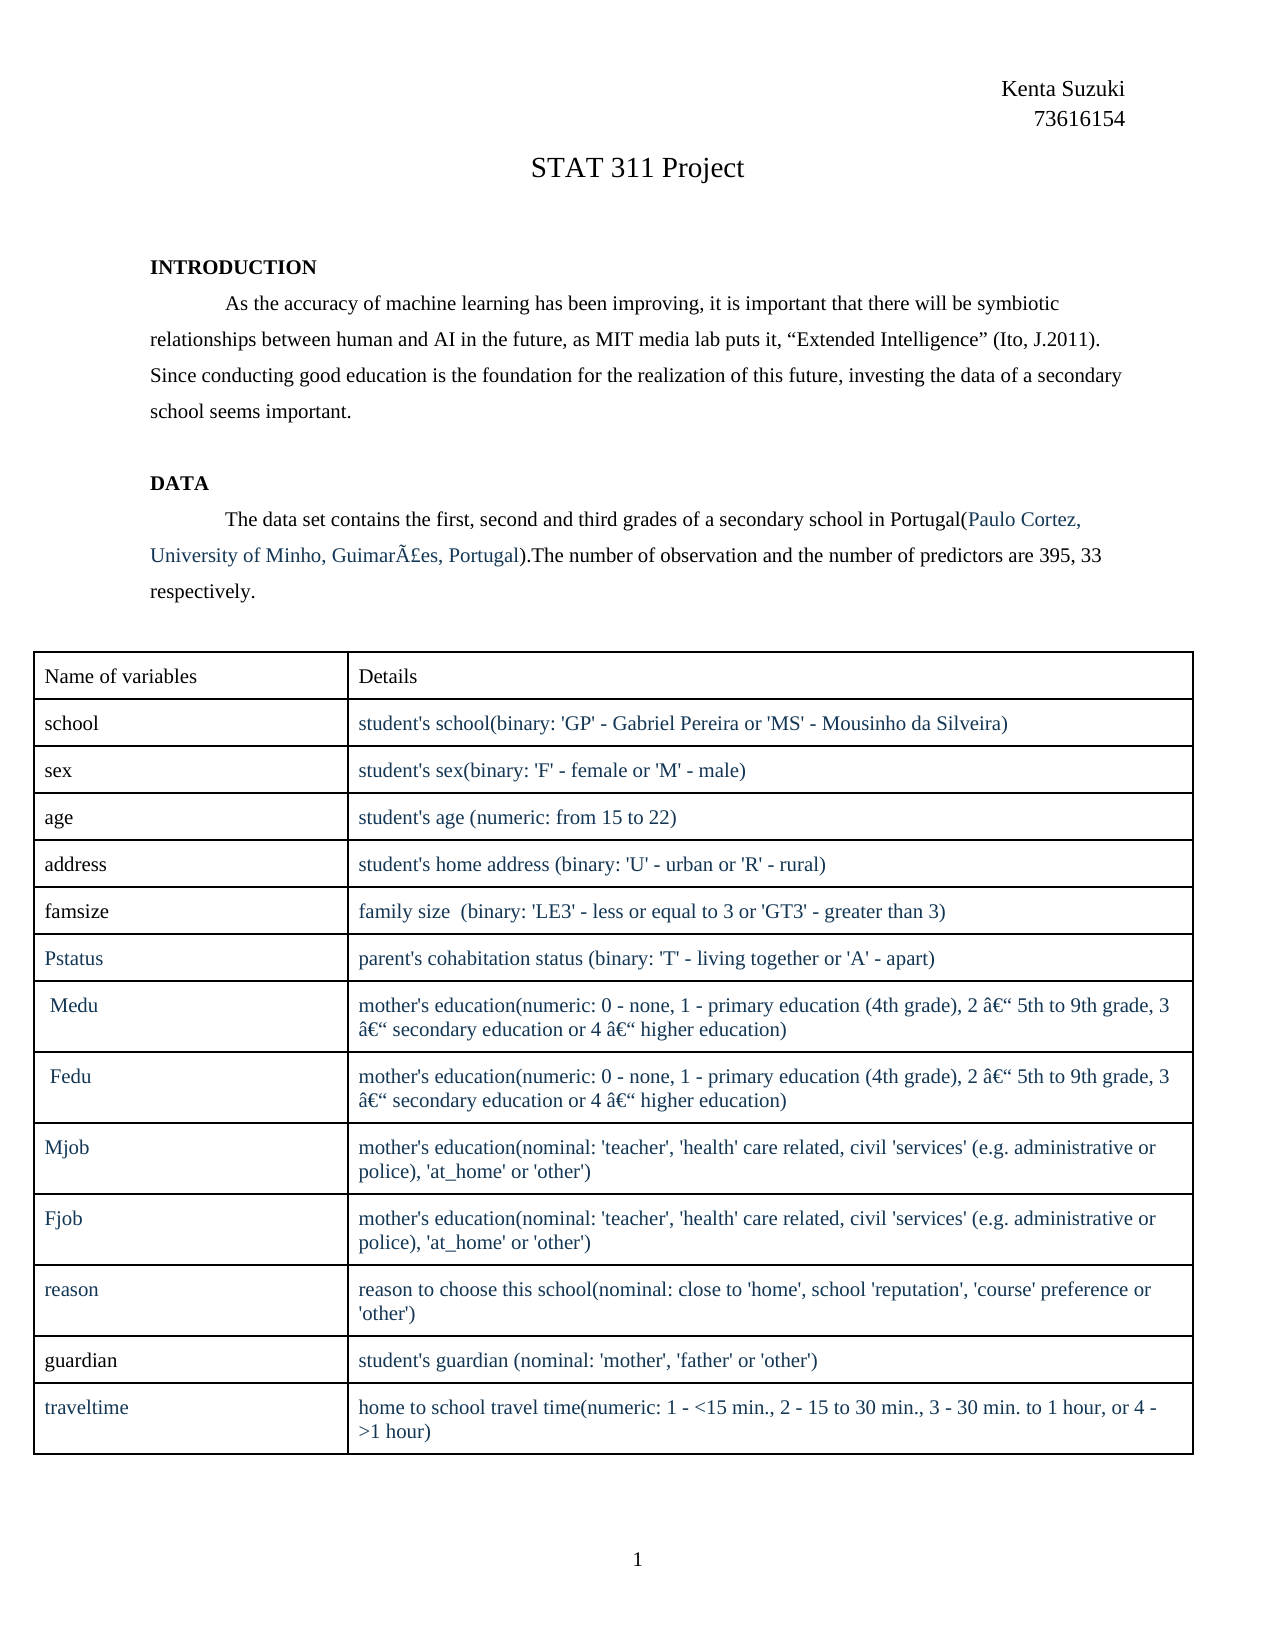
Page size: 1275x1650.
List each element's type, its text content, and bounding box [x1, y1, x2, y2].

table_cell Fjob [35, 1195, 347, 1264]
table_cell famsize [35, 888, 347, 933]
table_cell home to school travel time(numeric: 1 - <15 min., 2 - 15 to 30 min., 3 - 30 min. to 1 hour, or 4 - >1 hour) [349, 1384, 1192, 1453]
table_cell mother's education(nominal: 'teacher', 'health' care related, civil 'services' (e.g. administrative or police), 'at_home' or 'other') [349, 1124, 1192, 1193]
table_cell mother's education(numeric: 0 - none, 1 - primary education (4th grade), 2 â€“ 5th to 9th grade, 3 â€“ secondary education or 4 â€“ higher education) [349, 1053, 1192, 1122]
table_cell Mjob [35, 1124, 347, 1193]
table_cell school [35, 700, 347, 745]
table_cell sex [35, 747, 347, 792]
table_cell guardian [35, 1337, 347, 1382]
table_cell age [35, 794, 347, 839]
table_cell student's home address (binary: 'U' - urban or 'R' - rural) [349, 841, 1192, 886]
text DATA [150, 471, 1125, 495]
table_header Details [349, 653, 1192, 698]
table_cell parent's cohabitation status (binary: 'T' - living together or 'A' - apart) [349, 935, 1192, 980]
table_cell student's age (numeric: from 15 to 22) [349, 794, 1192, 839]
text The data set contains the first, second and third grades of a secondary school in Portugal(Paulo Cortez, University of Minho, GuimarÃ£es, Portugal).The number of observation and the number of predictors are 395, 33 respectively. [150, 507, 1125, 603]
table_cell mother's education(nominal: 'teacher', 'health' care related, civil 'services' (e.g. administrative or police), 'at_home' or 'other') [349, 1195, 1192, 1264]
table_cell student's sex(binary: 'F' - female or 'M' - male) [349, 747, 1192, 792]
table_cell Medu [35, 982, 347, 1051]
table_cell Pstatus [35, 935, 347, 980]
text STAT 311 Project [150, 150, 1125, 183]
table_cell reason to choose this school(nominal: close to 'home', school 'reputation', 'course' preference or 'other') [349, 1266, 1192, 1335]
table_cell student's school(binary: 'GP' - Gabriel Pereira or 'MS' - Mousinho da Silveira) [349, 700, 1192, 745]
text As the accuracy of machine learning has been improving, it is important that there will be symbiotic relationships between human and AI in the future, as MIT media lab puts it, “Extended Intelligence” (Ito, J.2011). Since conducting good education is the foundation for the realization of this future, investing the data of a secondary school seems important. [150, 291, 1125, 423]
table_cell mother's education(numeric: 0 - none, 1 - primary education (4th grade), 2 â€“ 5th to 9th grade, 3 â€“ secondary education or 4 â€“ higher education) [349, 982, 1192, 1051]
table_header Name of variables [35, 653, 347, 698]
table_cell family size (binary: 'LE3' - less or equal to 3 or 'GT3' - greater than 3) [349, 888, 1192, 933]
table_cell student's guardian (nominal: 'mother', 'father' or 'other') [349, 1337, 1192, 1382]
text INTRODUCTION [150, 255, 1125, 279]
table_cell Fedu [35, 1053, 347, 1122]
table_cell reason [35, 1266, 347, 1335]
table_cell traveltime [35, 1384, 347, 1453]
table_cell address [35, 841, 347, 886]
